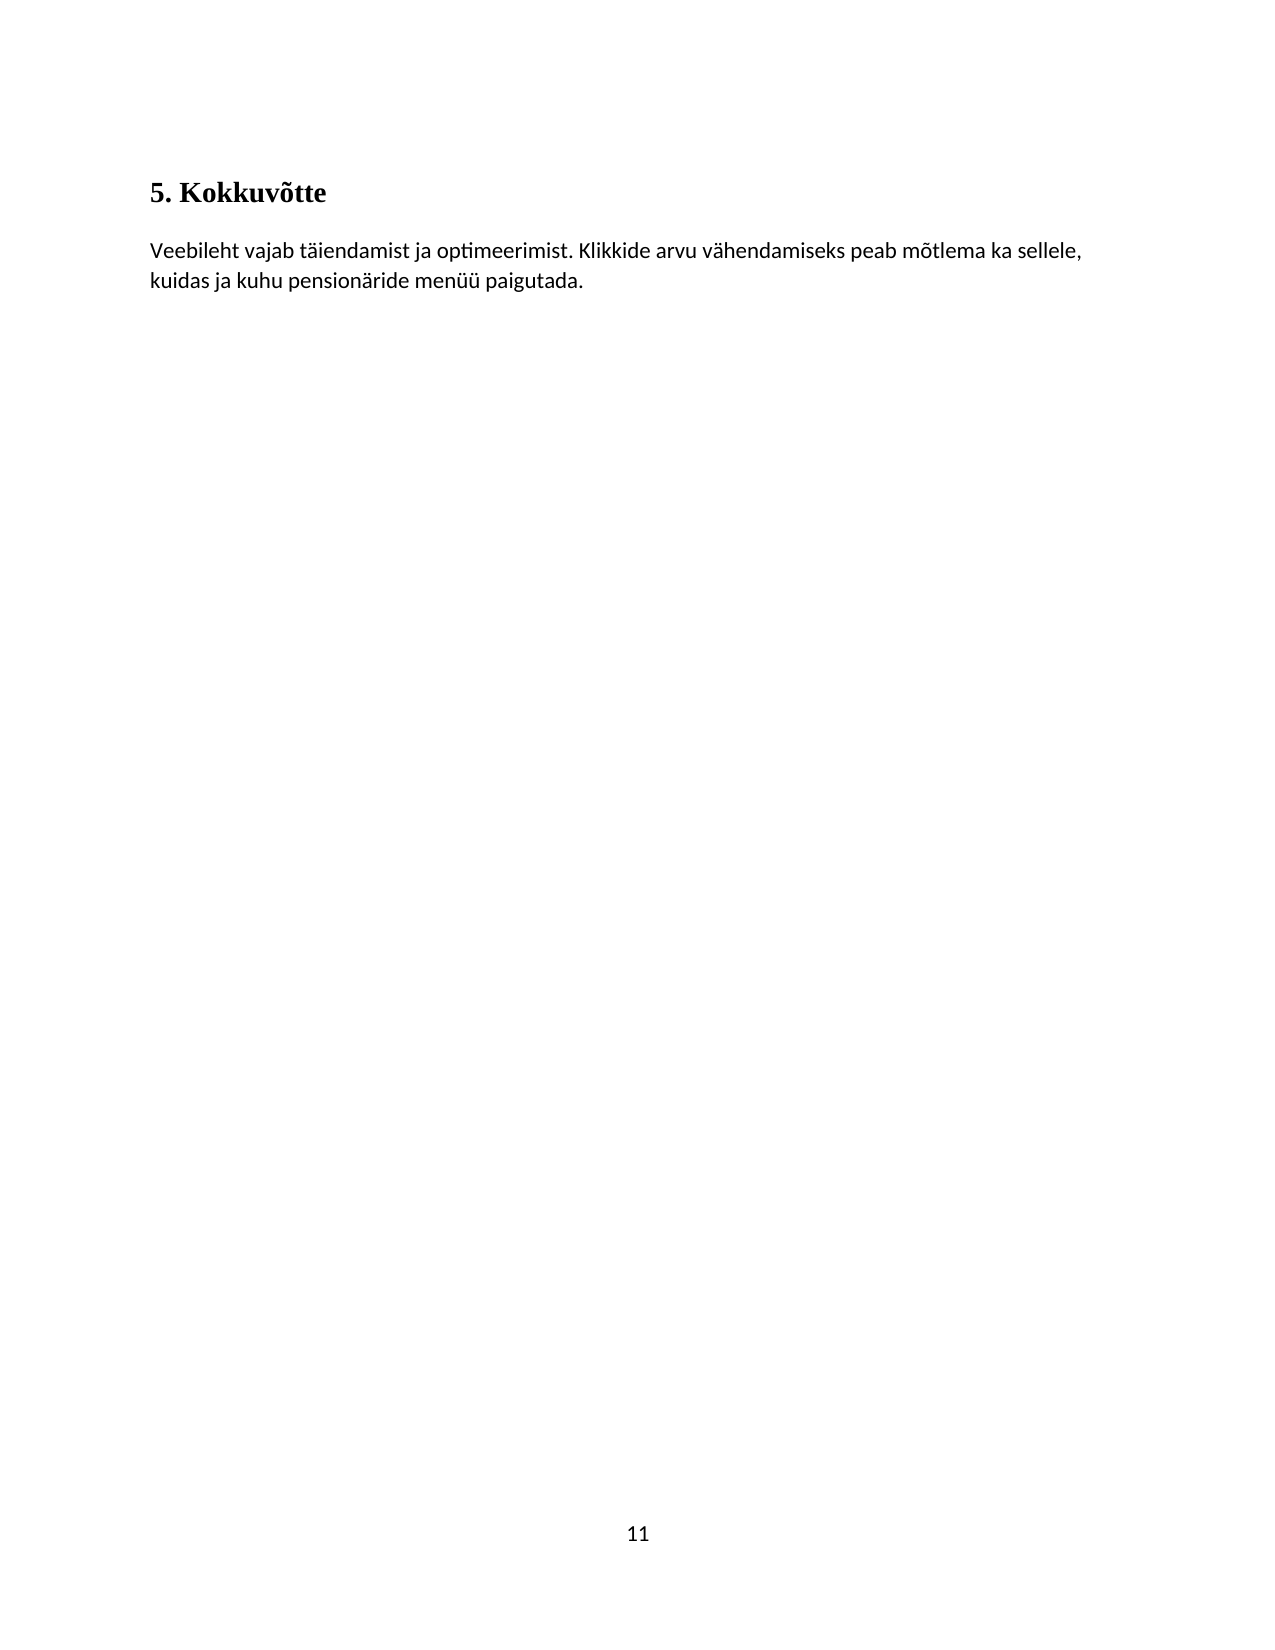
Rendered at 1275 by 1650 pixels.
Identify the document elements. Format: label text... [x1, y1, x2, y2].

text Veebileht vajab täiendamist ja optimeerimist. Klikkide arvu vähendamiseks peab mõtlema ka sellele, kuidas ja kuhu pensionäride menüü paigutada. [150, 236, 1125, 294]
subtitle 5. Kokkuvõtte [150, 175, 1125, 208]
